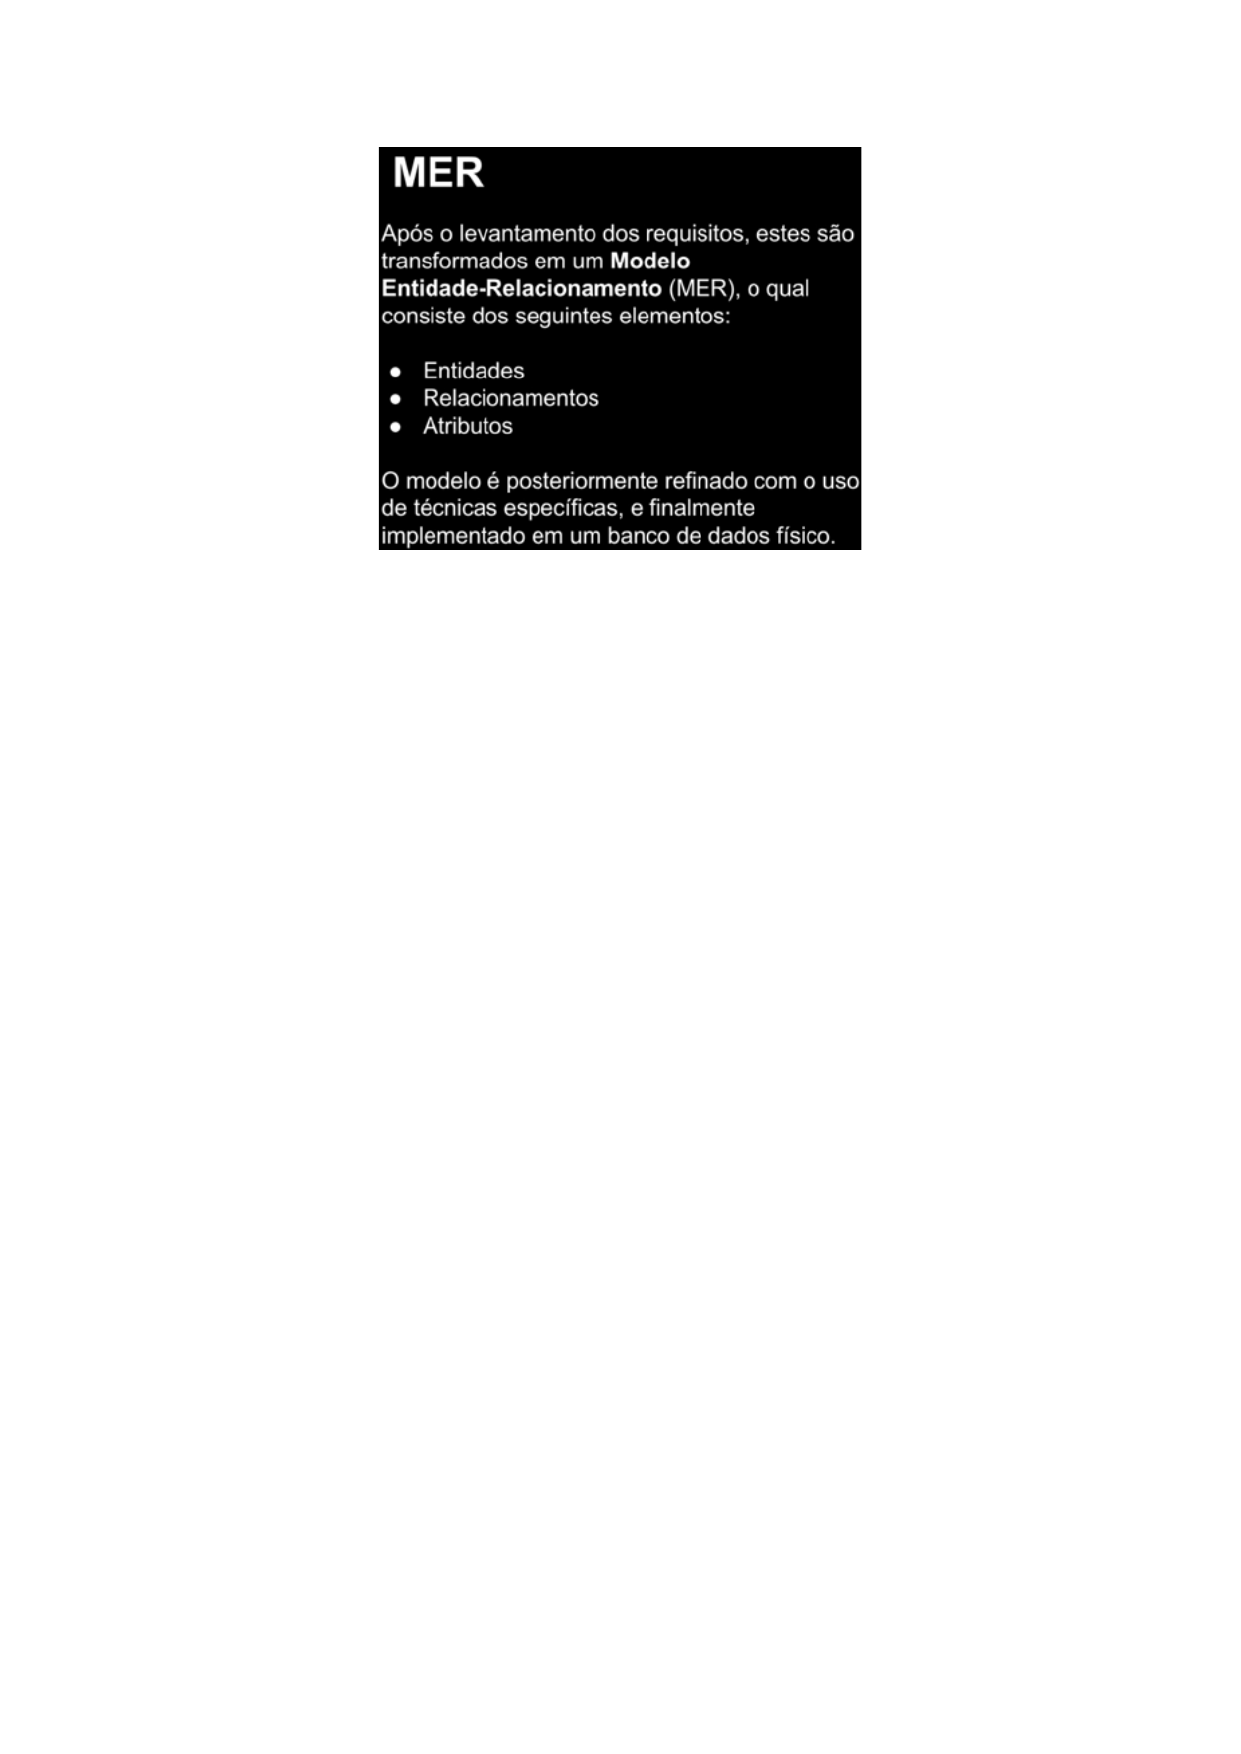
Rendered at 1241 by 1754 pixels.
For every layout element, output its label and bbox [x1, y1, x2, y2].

picture [378, 147, 862, 550]
